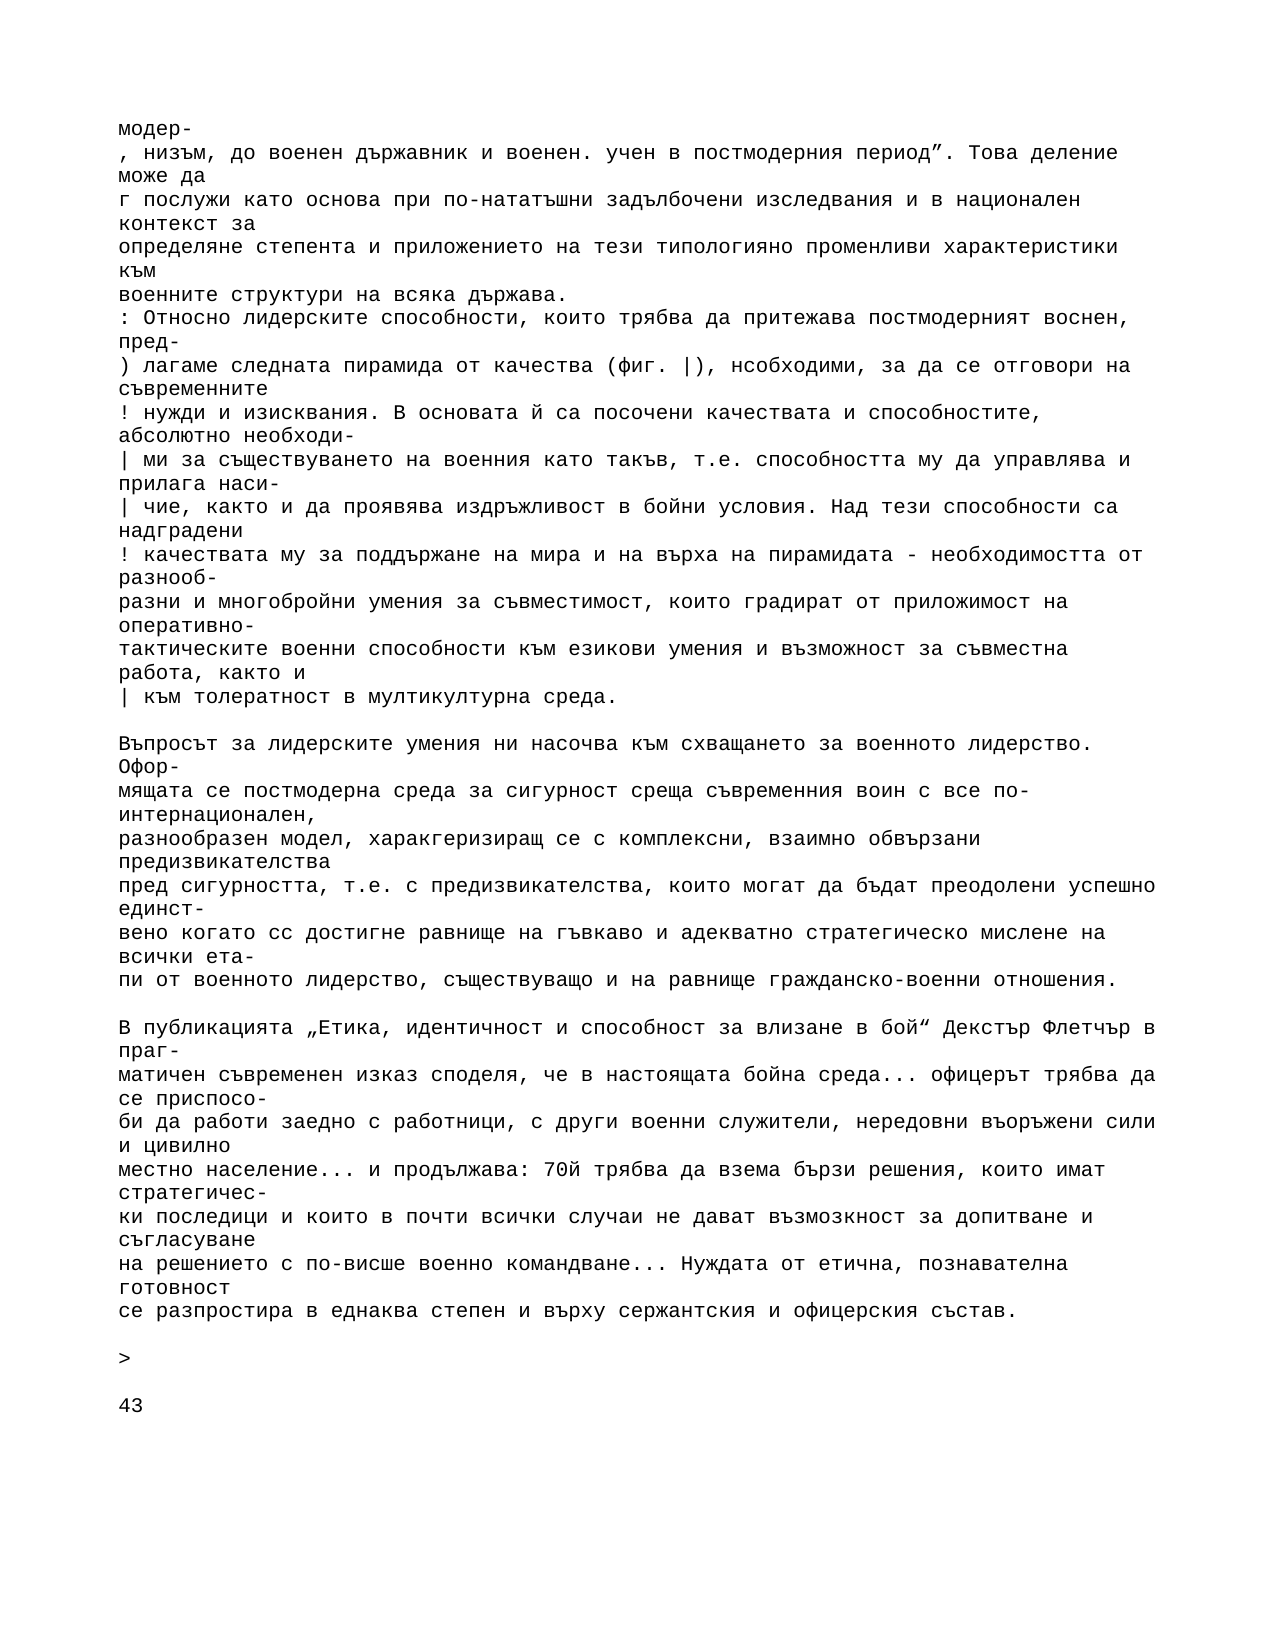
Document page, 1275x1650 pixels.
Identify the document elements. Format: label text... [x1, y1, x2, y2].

text се разпростира в еднаква степен и върху сержантския и офицерския състав. [118, 1300, 1157, 1324]
text тактическите военни способности към езикови умения и възможност за съвместна работа, както и [118, 638, 1157, 686]
text местно население... и продължава: 70й трябва да взема бързи решения, които имат стратегичес- [118, 1158, 1157, 1206]
text : Относно лидерските способности, които трябва да притежава постмодерният воснен, пред- [118, 307, 1157, 354]
text разнообразен модел, харакгеризиращ се с комплексни, взаимно обвързани предизвикателства [118, 827, 1157, 875]
text мящата се постмодерна среда за сигурност среща съвременния воин с все по-интернационален, [118, 780, 1157, 827]
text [118, 118, 1157, 142]
text матичен съвременен изказ споделя, че в настоящата бойна среда... офицерът трябва да се приспосо- [118, 1064, 1157, 1111]
text ! нужди и изисквания. В основата й са посочени качествата и способностите, абсолютно необходи- [118, 402, 1157, 449]
text | чие, както и да проявява издръжливост в бойни условия. Над тези способности са надградени [118, 496, 1157, 544]
text военните структури на всяка държава. [118, 284, 1157, 307]
text разни и многобройни умения за съвместимост, които градират от приложимост на оперативно- [118, 591, 1157, 638]
text пи от военното лидерство, съществуващо и на равнище гражданско-военни отношения. [118, 969, 1157, 993]
text , низъм, до военен държавник и военен. учен в постмодерния период”. Това деление може да [118, 142, 1157, 189]
text 43 [118, 1395, 1157, 1419]
text би да работи заедно с работници, с други военни служители, нередовни въоръжени сили и цивилно [118, 1111, 1157, 1158]
text г послужи като основа при по-нататъшни задълбочени изследвания и в национален контекст за [118, 189, 1157, 236]
text ) лагаме следната пирамида от качества (фиг. |), нсобходими, за да се отговори на съвременните [118, 354, 1157, 402]
text определяне степента и приложението на тези типологияно променливи характеристики към [118, 236, 1157, 284]
text пред сигурността, т.е. с предизвикателства, които могат да бъдат преодолени успешно единст- [118, 875, 1157, 922]
text | към толератност в мултикултурна среда. [118, 686, 1157, 709]
text > [118, 1348, 1157, 1371]
text Въпросът за лидерските умения ни насочва към схващането за военното лидерство. Офор- [118, 733, 1157, 780]
text ! качествата му за поддържане на мира и на върха на пирамидата - необходимостта от разнооб- [118, 544, 1157, 591]
text | ми за съществуването на военния като такъв, т.е. способността му да управлява и прилага наси- [118, 449, 1157, 496]
text В публикацията „Етика, идентичност и способност за влизане в бой“ Декстър Флетчър в праг- [118, 1017, 1157, 1064]
text на решението с по-висше военно командване... Нуждата от етична, познавателна готовност [118, 1253, 1157, 1300]
text вено когато сс достигне равнище на гъвкаво и адекватно стратегическо мислене на всички ета- [118, 922, 1157, 969]
text ки последици и които в почти всички случаи не дават възмозкност за допитване и съгласуване [118, 1206, 1157, 1253]
